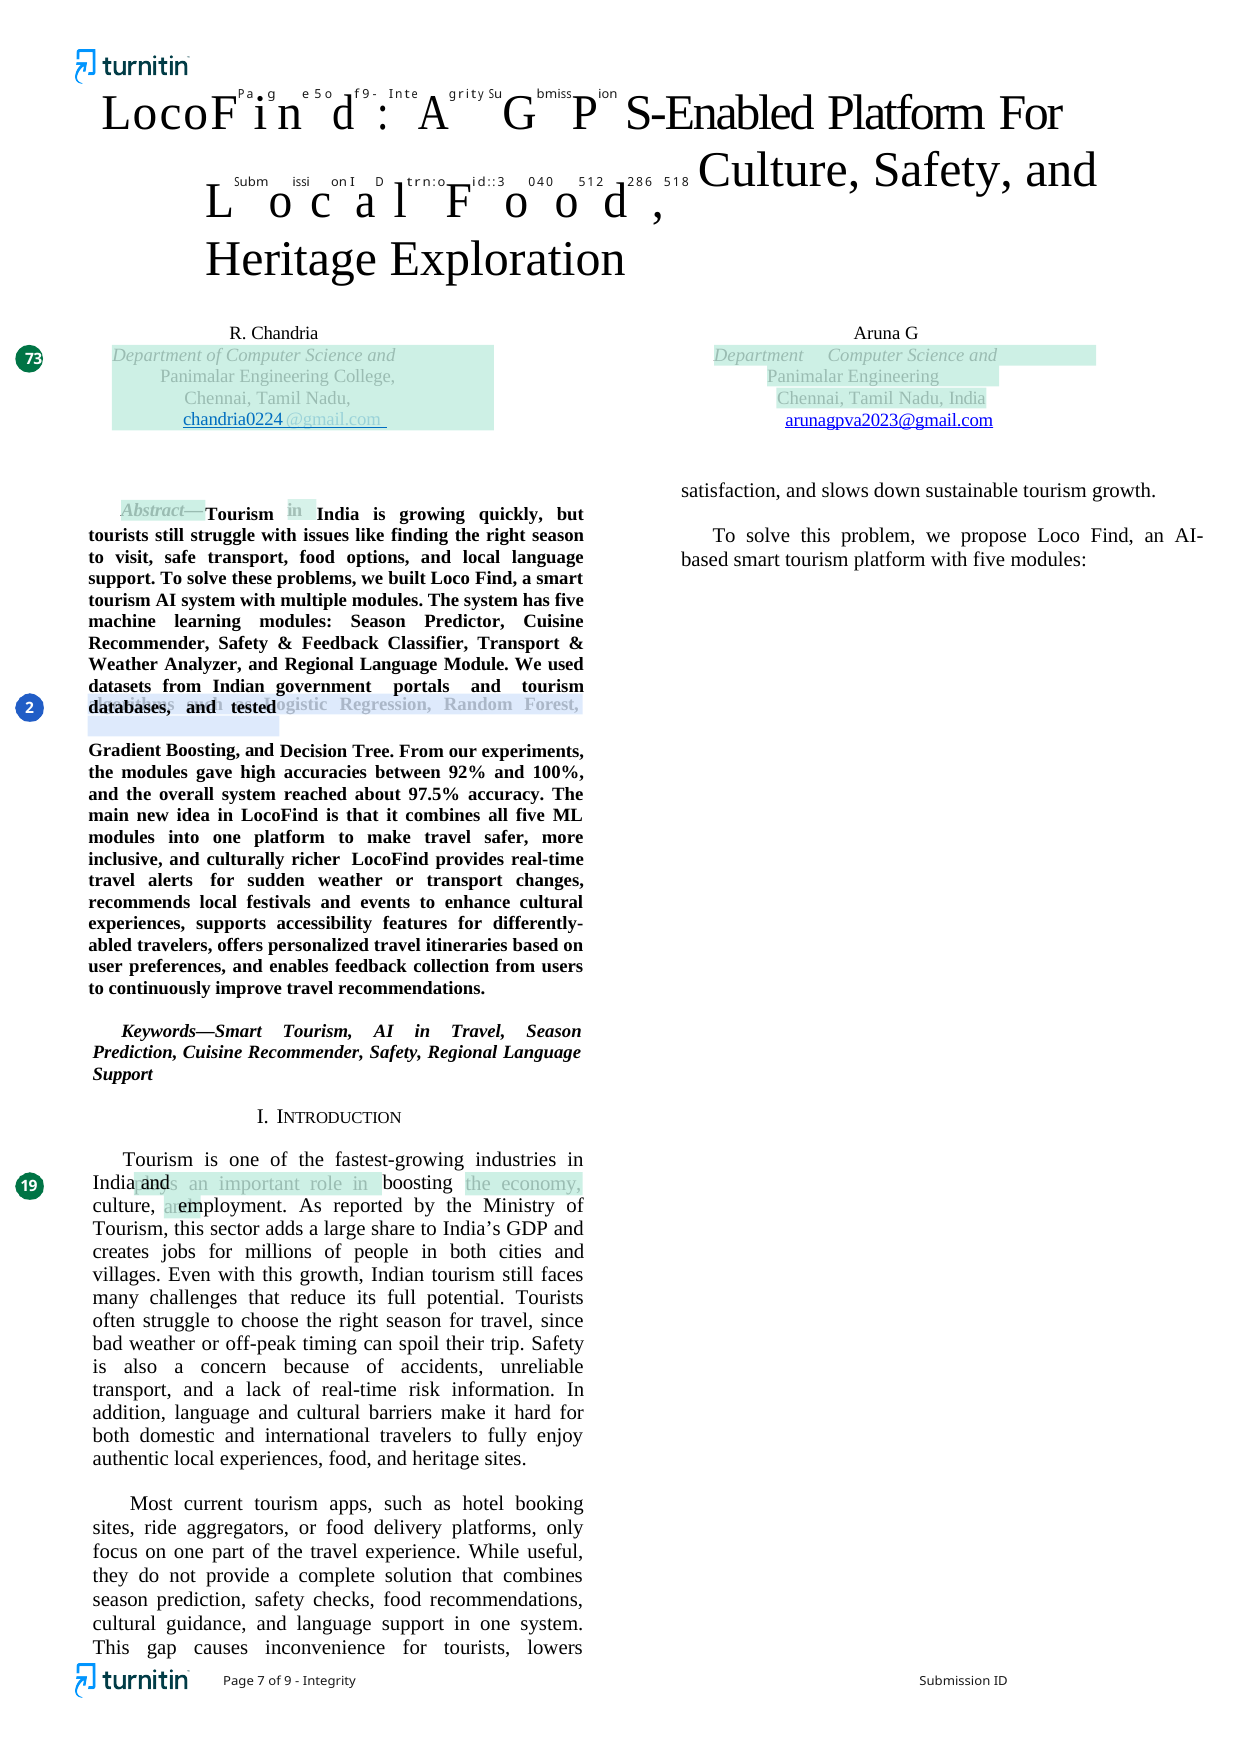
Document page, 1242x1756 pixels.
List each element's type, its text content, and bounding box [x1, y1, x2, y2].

picture [15, 693, 44, 722]
text arunagpva2023@gmail.com [785, 344, 1204, 430]
text LocoFPaigne 5 odf 9 -:InteAgrity SuGbmissPion S-Enabled Platform For LSubmoissicon IaD ltrn:oFid::3o040o512d286,518 Culture, Safety, and Heritage Exploration [101, 51, 1204, 286]
picture [15, 1172, 44, 1200]
text Tourism is one of the fastest-growing industries in India and boosting [92, 1149, 584, 1194]
text Decision Tree. From our experiments, the modules gave high accuracies between 92% and 100%, and the overall system reached about 97.5% accuracy. The main new idea in LocoFind is that it combines all five ML modules into one platform to make travel safer, more inclusive, and culturally richer LocoFind provides real-time travel alerts for sudden weather or transport changes, recommends local festivals and events to enhance cultural experiences, supports accessibility features for differently-abled travelers, offers personalized travel itineraries based on user preferences, and enables feedback collection from users to continuously improve travel recommendations. [88, 739, 584, 998]
text Most current tourism apps, such as hotel booking sites, ride aggregators, or food delivery platforms, only focus on one part of the travel experience. While useful, they do not provide a complete solution that combines season prediction, safety checks, food recommendations, cultural guidance, and language support in one system. This gap causes inconvenience for tourists, lowers satisfaction, and slows down sustainable tourism growth. [92, 1491, 584, 1659]
text Tourism India is growing quickly, but tourists still struggle with issues like finding the right season to visit, safe transport, food options, and local language support. To solve these problems, we built Loco Find, a smart tourism AI system with multiple modules. The system has five machine learning modules: Season Predictor, Cuisine Recommender, Safety & Feedback Classifier, Transport & Weather Analyzer, and Regional Language Module. We used datasets from Indian government portals and tourism databases, and tested [88, 499, 584, 718]
text R. Chandria Aruna G [229, 322, 1204, 344]
text Keywords—Smart Tourism, AI in Travel, Season Prediction, Cuisine Recommender, Safety, Regional Language Support [92, 1020, 584, 1084]
text culture, employment. As reported by the Ministry of Tourism, this sector adds a large share to India’s GDP and creates jobs for millions of people in both cities and villages. Even with this growth, Indian tourism still faces many challenges that reduce its full potential. Tourists often struggle to choose the right season for travel, since bad weather or off-peak timing can spoil their trip. Safety is also a concern because of accidents, unreliable transport, and a lack of real-time risk information. In addition, language and cultural barriers make it hard for both domestic and international travelers to fully enjoy authentic local experiences, food, and heritage sites. [92, 1194, 584, 1469]
picture [287, 499, 317, 520]
text To solve this problem, we propose Loco Find, an AI- based smart tourism platform with five modules: [681, 522, 1204, 571]
picture [75, 49, 190, 84]
list Introduction [257, 1104, 584, 1128]
picture [75, 1663, 190, 1698]
